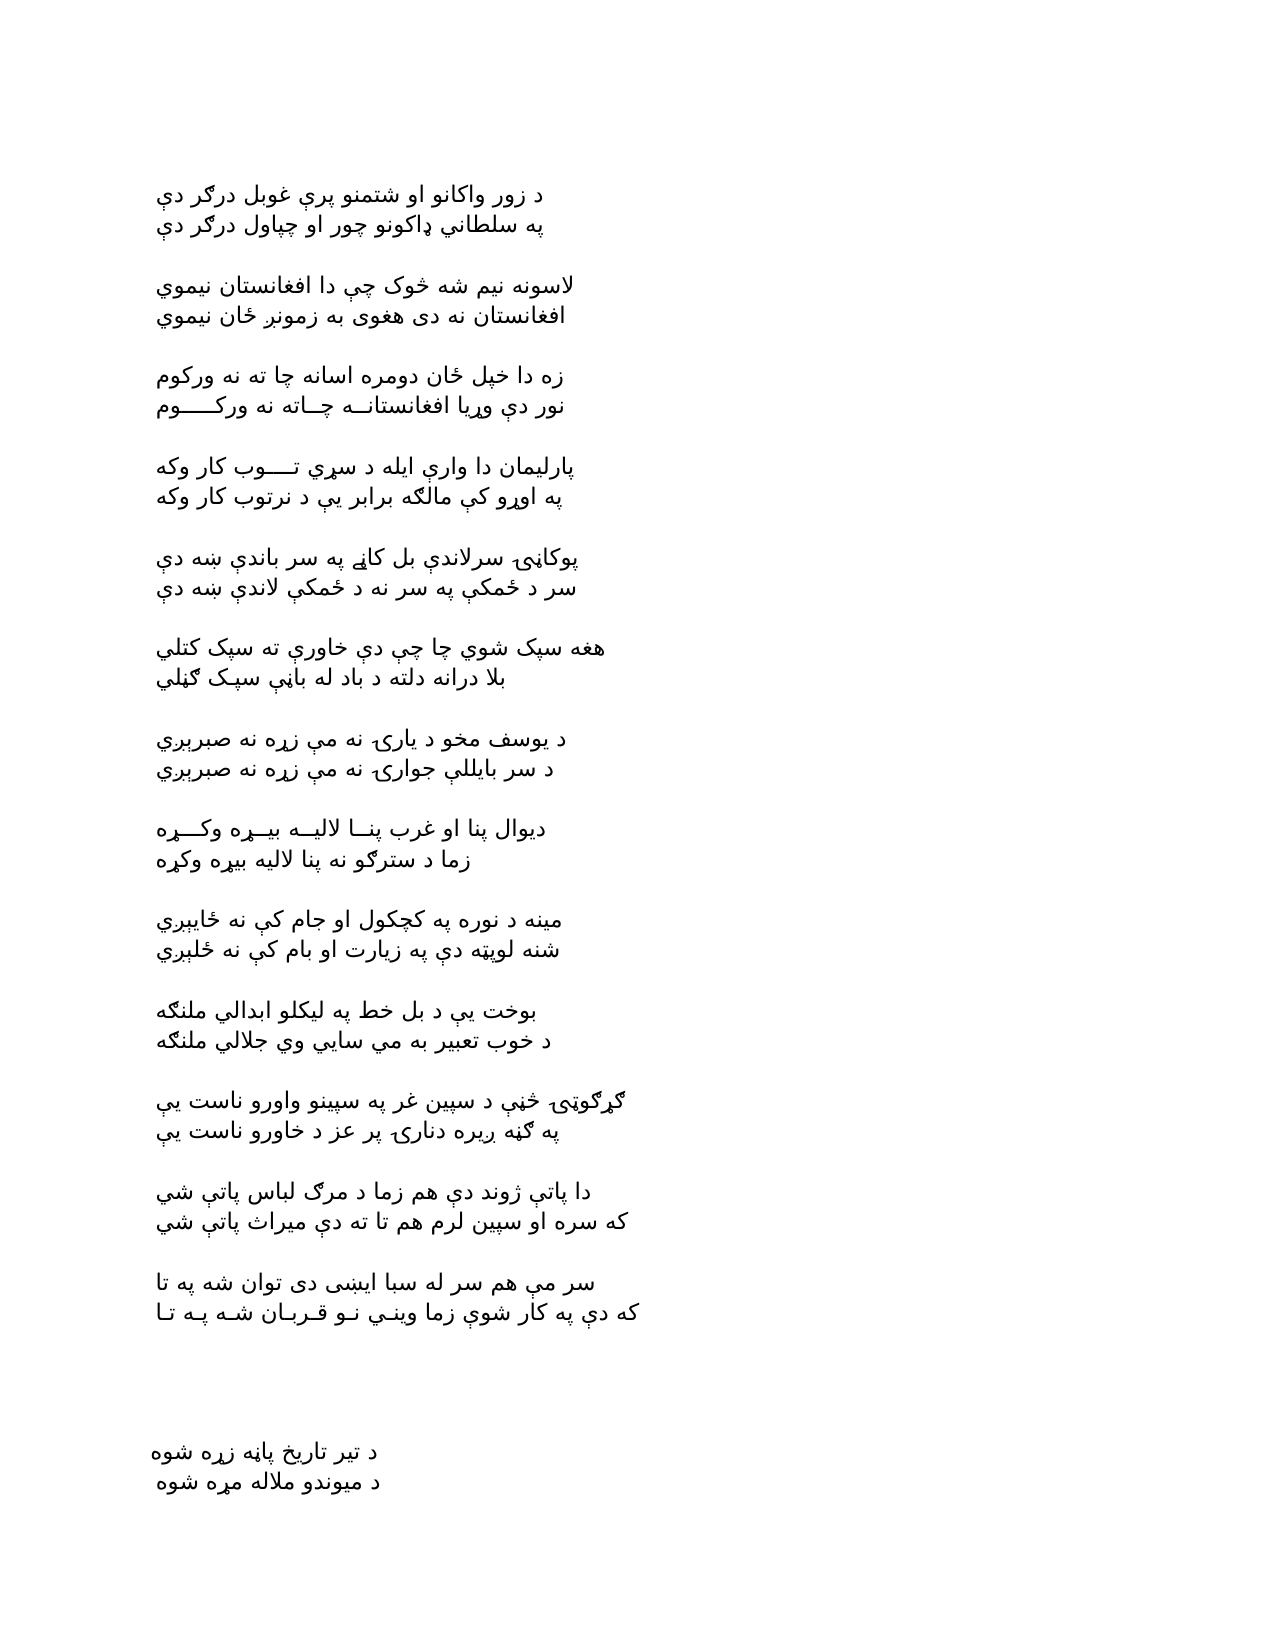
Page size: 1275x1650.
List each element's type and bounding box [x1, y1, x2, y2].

text [150, 1438, 1125, 1495]
text [150, 150, 1125, 1326]
